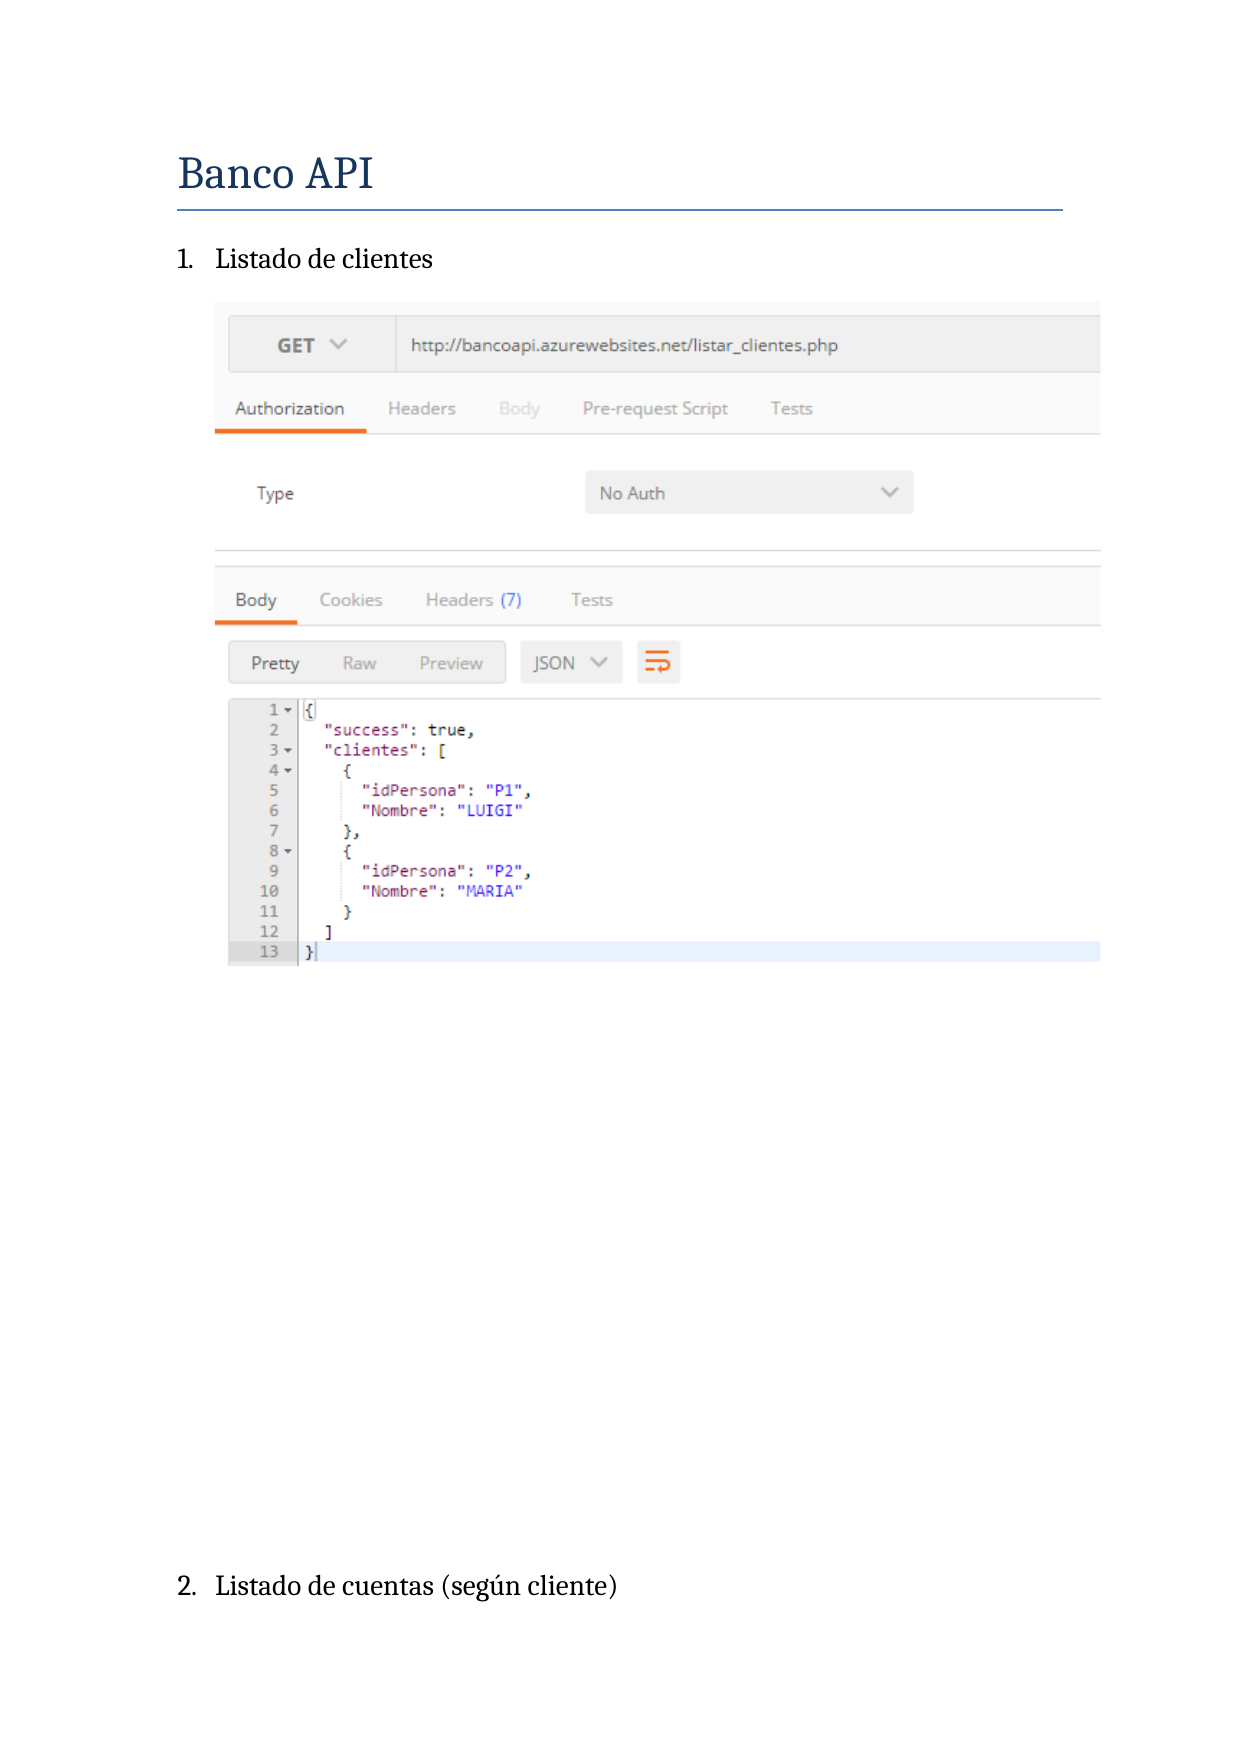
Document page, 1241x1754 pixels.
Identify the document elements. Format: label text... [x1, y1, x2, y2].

list Listado de clientes [177, 242, 1063, 276]
list Listado de cuentas (según cliente) [177, 1569, 1063, 1603]
title Banco API [177, 148, 1063, 209]
picture [214, 301, 1101, 966]
